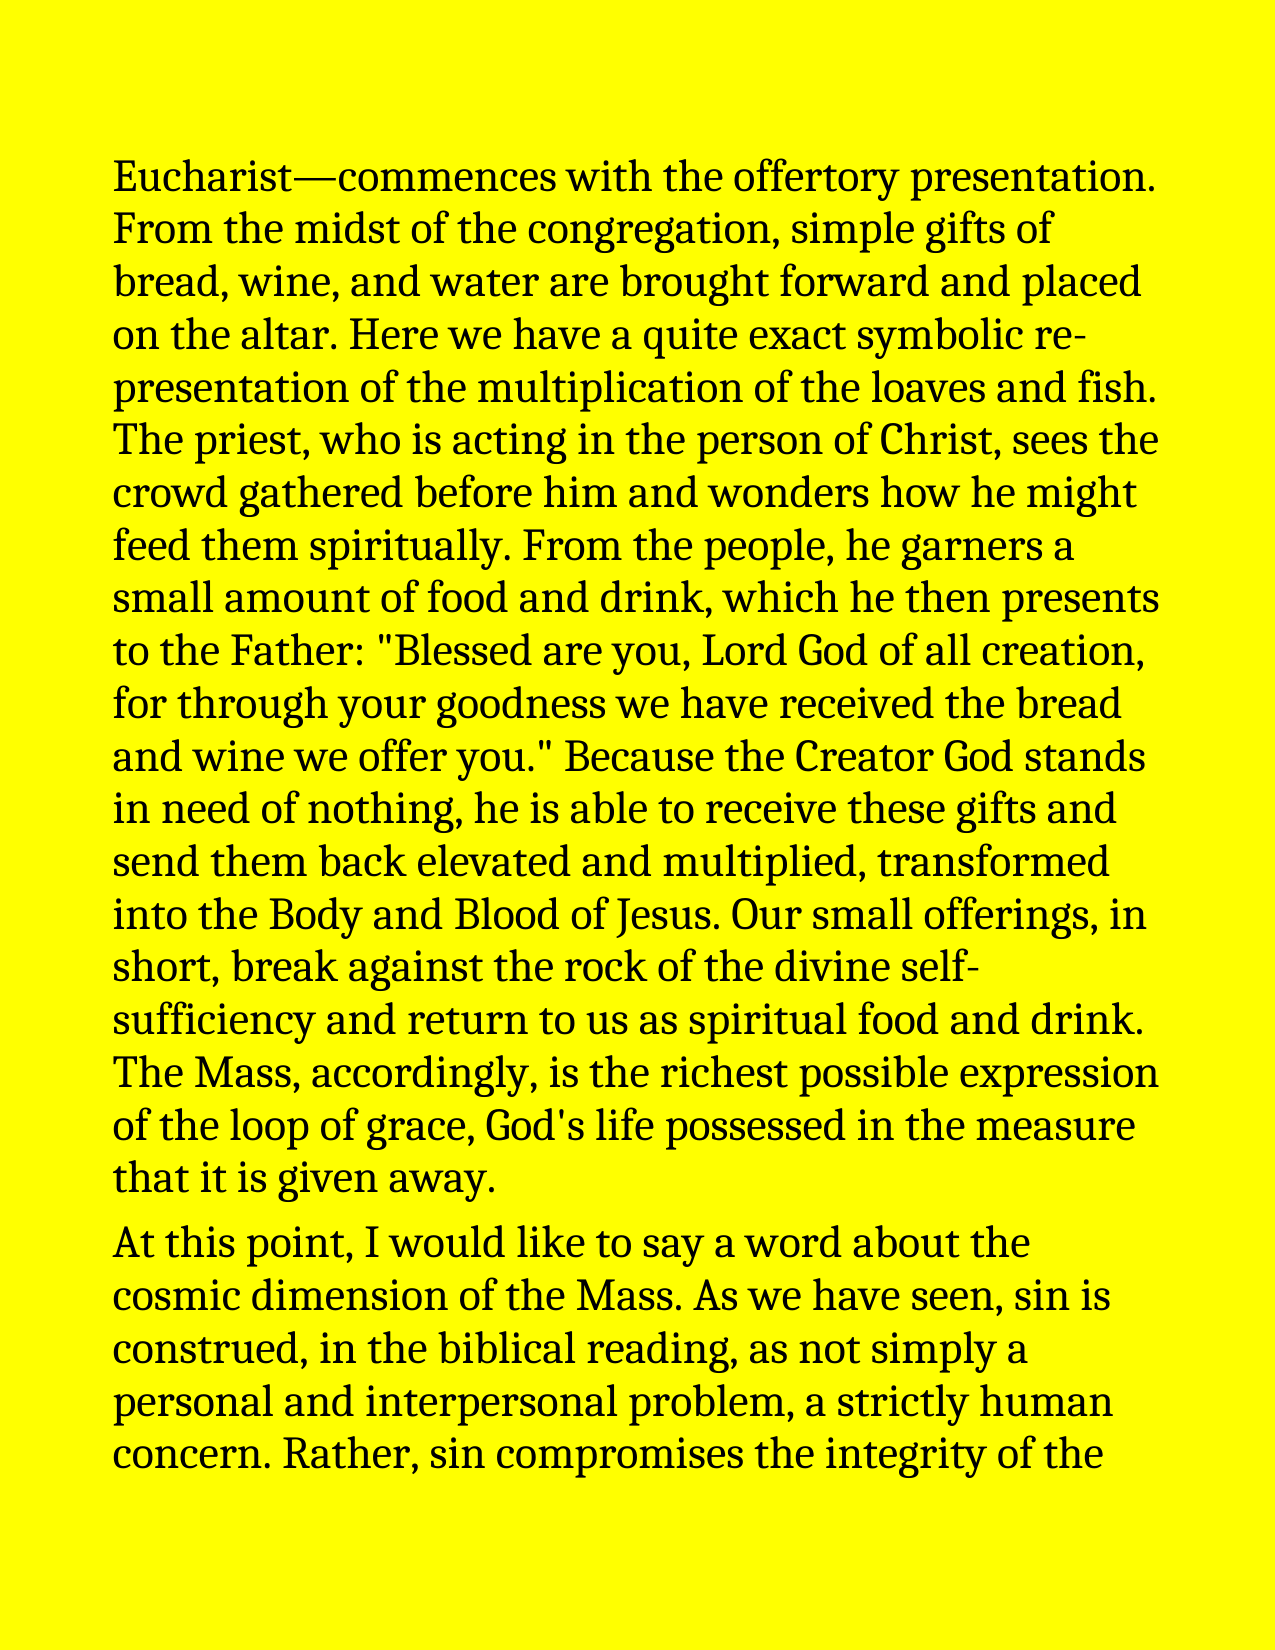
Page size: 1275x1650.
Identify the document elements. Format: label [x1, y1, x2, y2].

text [112, 1217, 1162, 1480]
text [112, 150, 1162, 1204]
